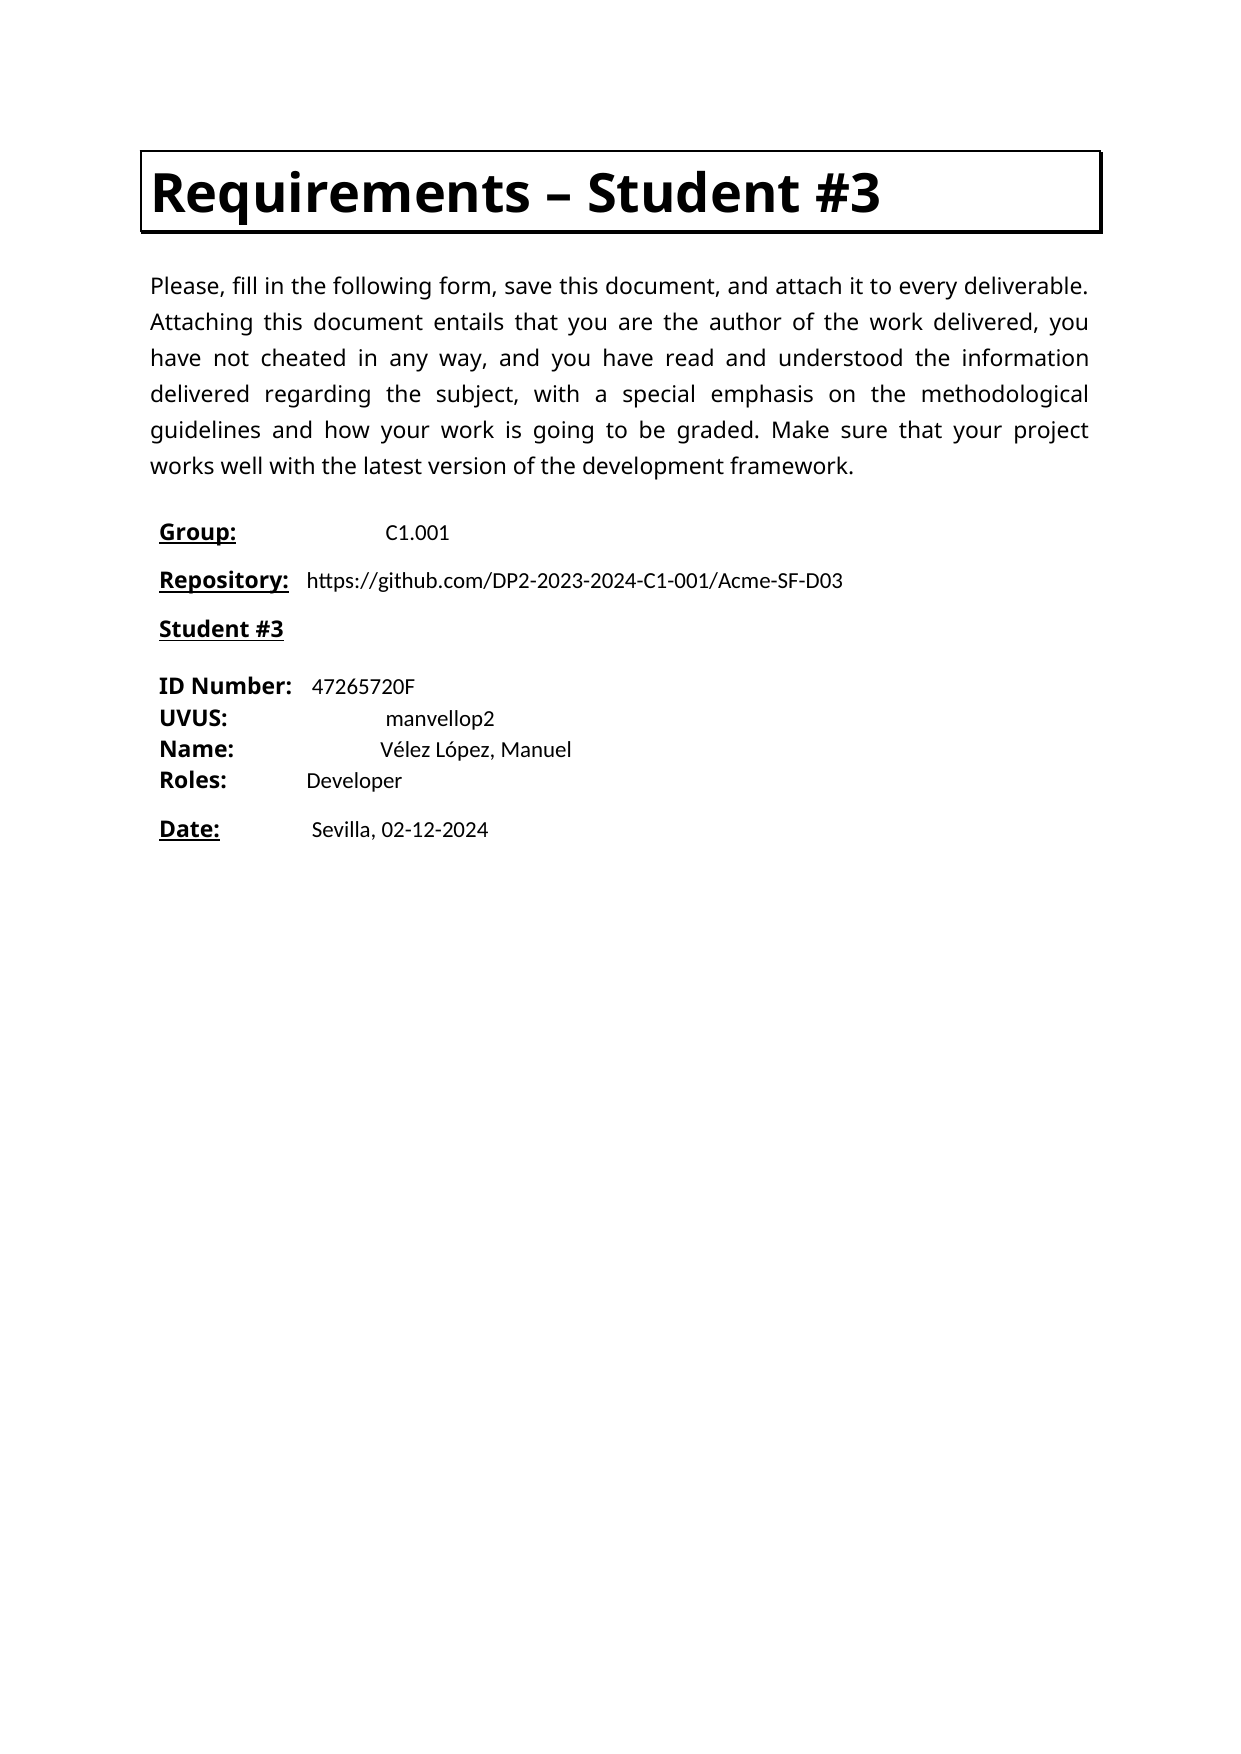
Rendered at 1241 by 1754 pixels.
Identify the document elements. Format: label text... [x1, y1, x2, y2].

text Please, fill in the following form, save this document, and attach it to every deliverable. Attaching this document entails that you are the author of the work delivered, you have not cheated in any way, and you have read and understood the information delivered regarding the subject, with a special emphasis on the methodological guidelines and how your work is going to be graded. Make sure that your project works well with the latest version of the development framework. [150, 270, 1090, 481]
subtitle Requirements – Student #3 [142, 152, 1099, 230]
table_header Group: [150, 507, 1090, 556]
table_cell Repository: [150, 556, 1090, 604]
table_cell Student #3 ID Number: UVUS: Name: Roles: [150, 605, 1090, 804]
table_cell Date: [150, 804, 1090, 853]
